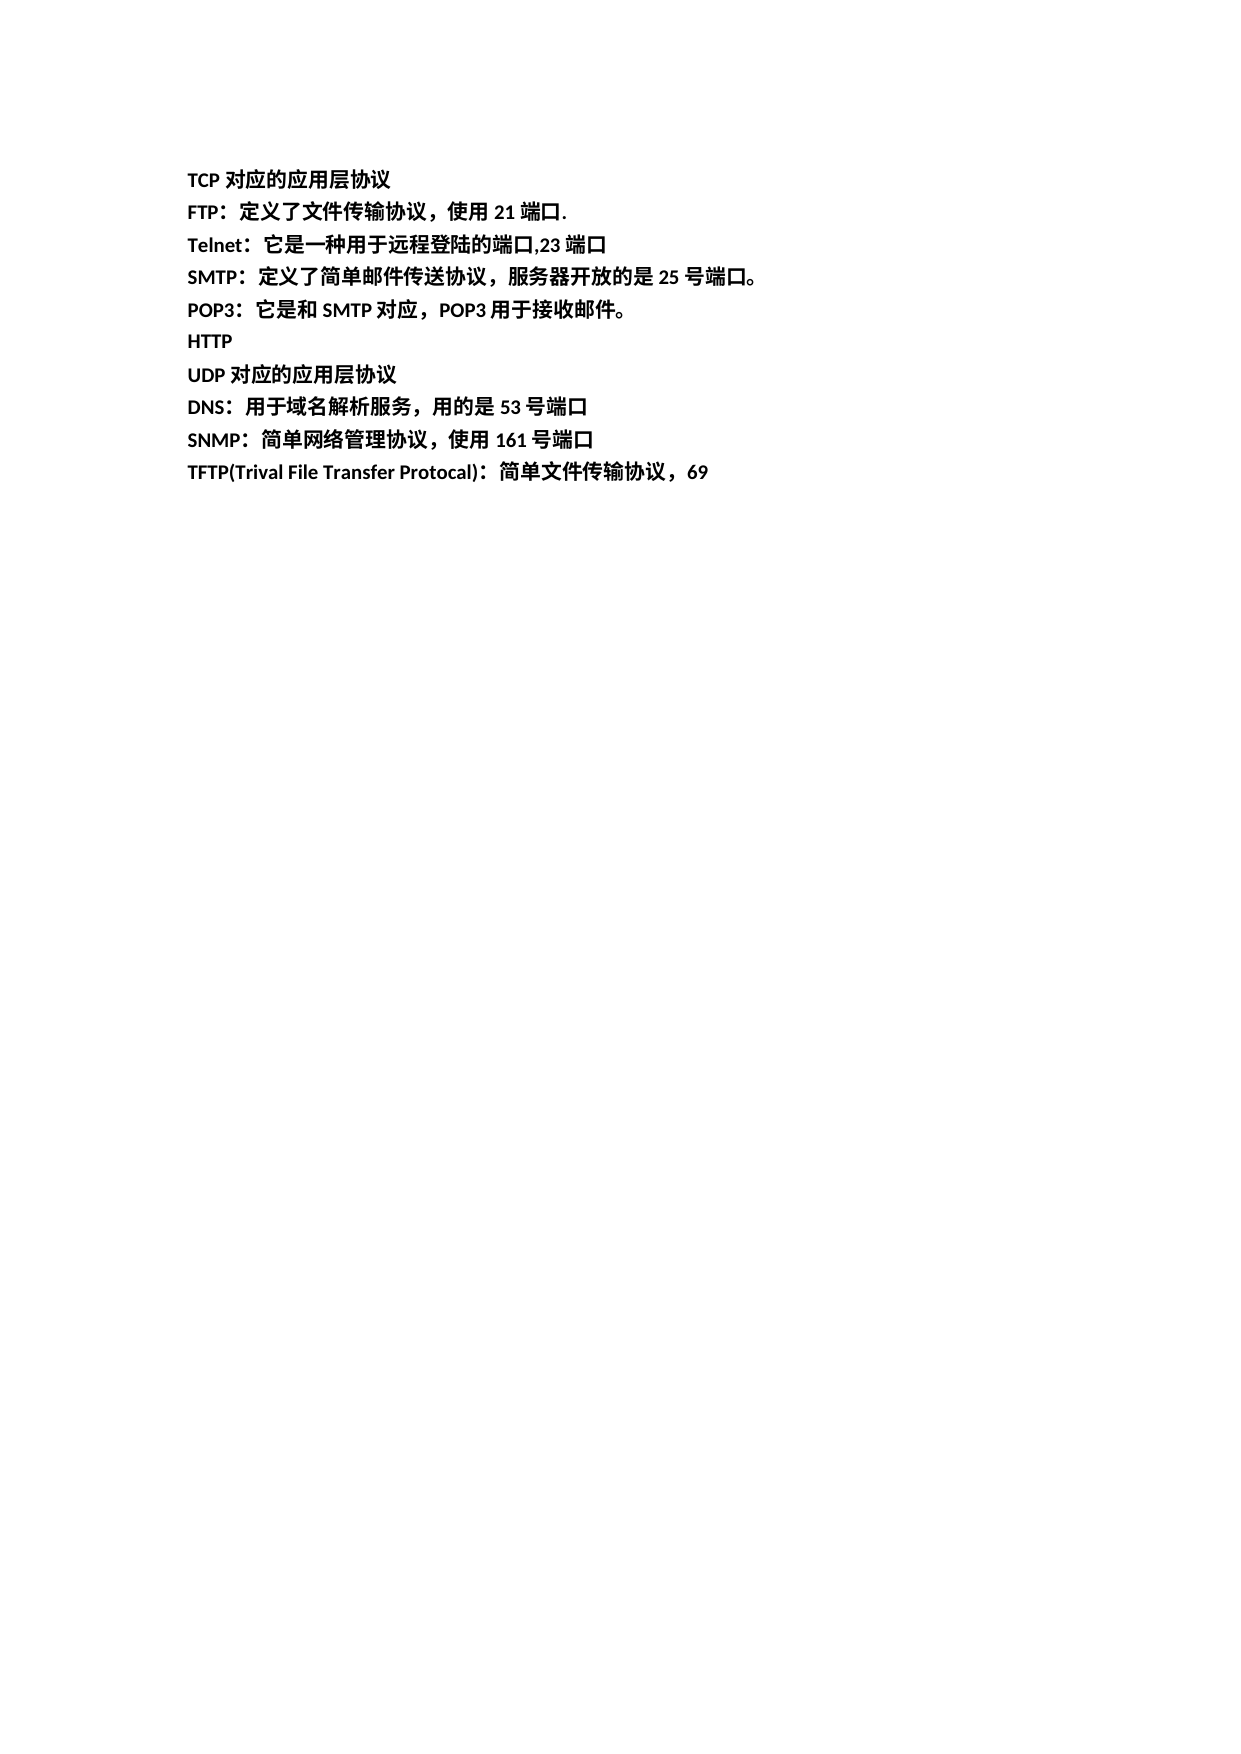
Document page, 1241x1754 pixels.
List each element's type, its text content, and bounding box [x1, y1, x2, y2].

text TCP 对应的应用层协议 [187, 162, 1053, 194]
text HTTP [187, 324, 1053, 357]
text TFTP(Trival File Transfer Protocal)：简单文件传输协议，69 [187, 454, 1053, 487]
text DNS：用于域名解析服务，用的是 53 号端口 [187, 389, 1053, 422]
text FTP：定义了文件传输协议，使用 21 端口. [187, 194, 1053, 227]
text POP3：它是和 SMTP 对应，POP3 用于接收邮件。 [187, 292, 1053, 324]
text UDP 对应的应用层协议 [187, 357, 1053, 389]
text Telnet：它是一种用于远程登陆的端口,23 端口 [187, 227, 1053, 259]
text SNMP：简单网络管理协议，使用 161 号端口 [187, 422, 1053, 454]
text SMTP：定义了简单邮件传送协议，服务器开放的是 25 号端口。 [187, 259, 1053, 292]
